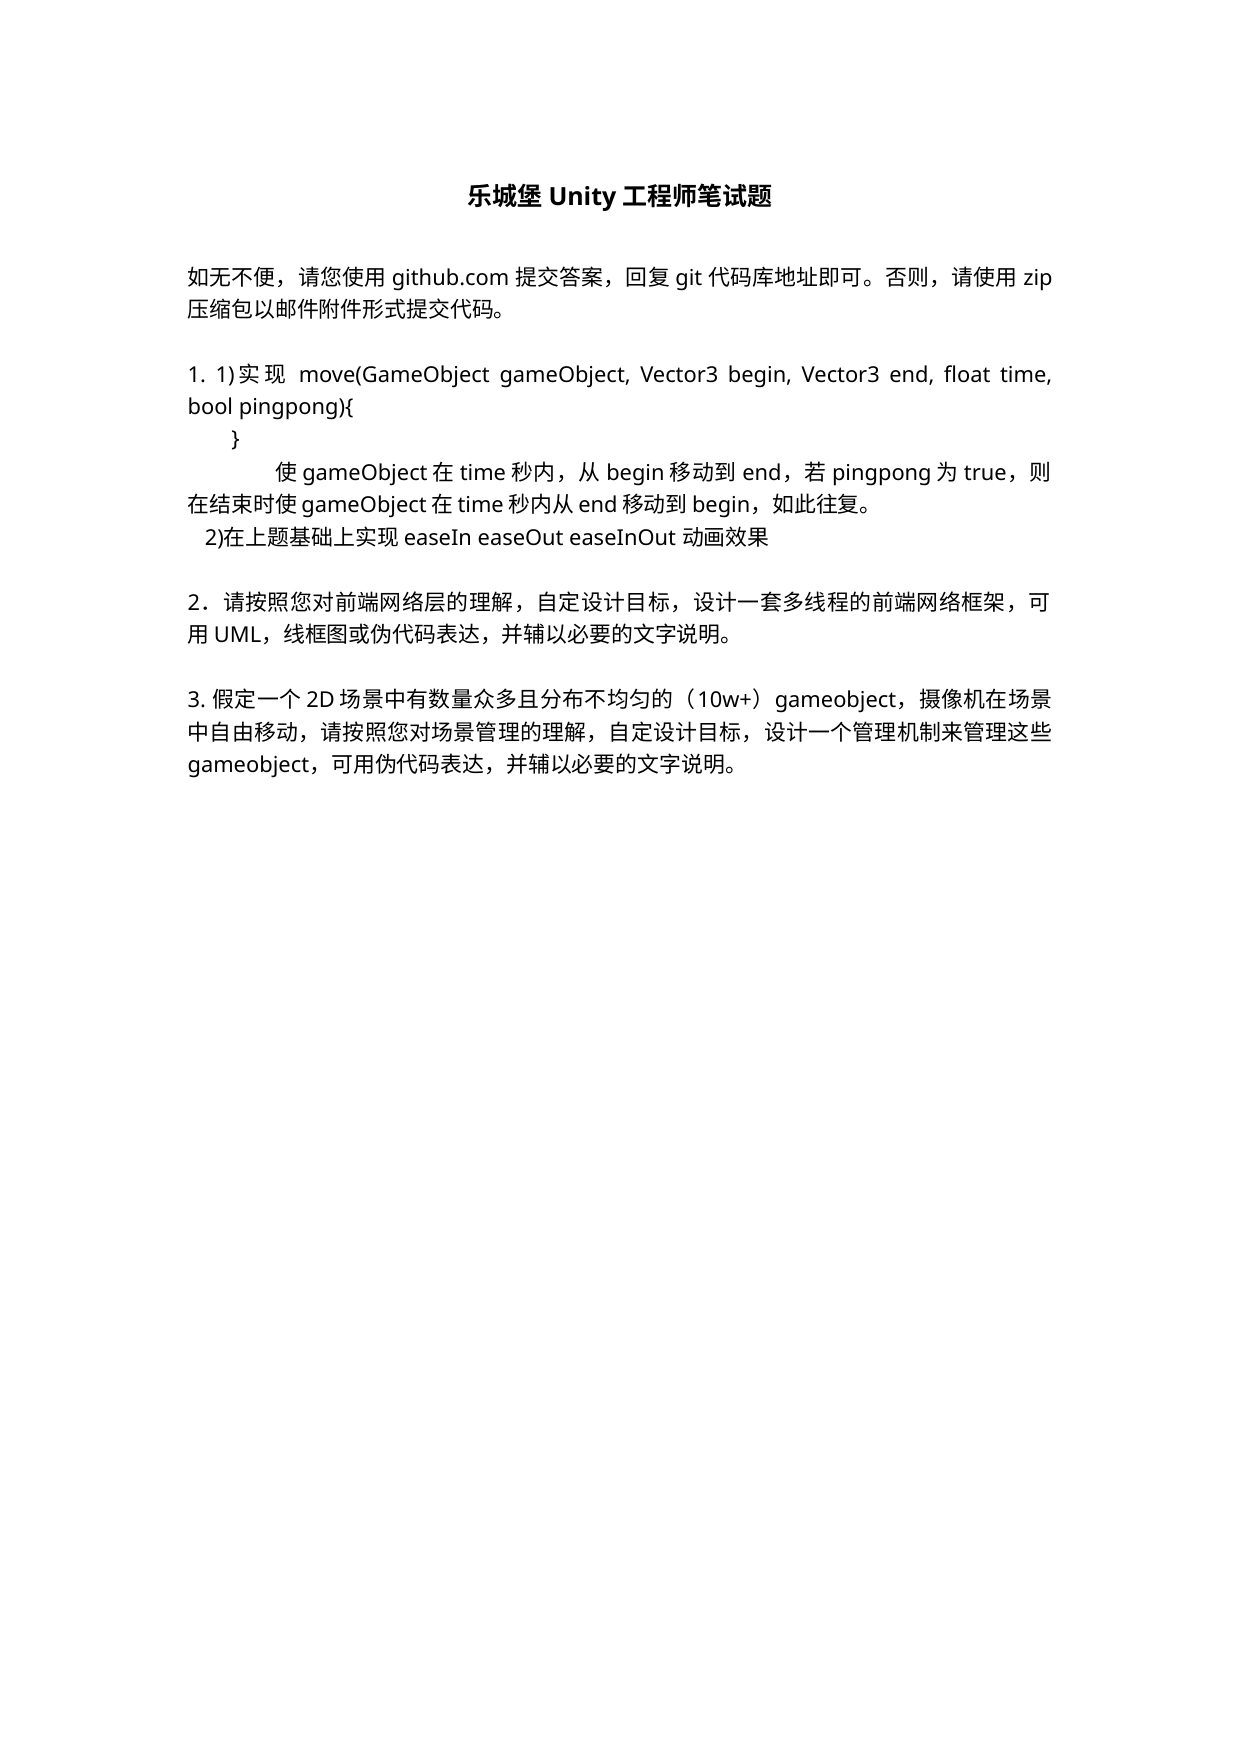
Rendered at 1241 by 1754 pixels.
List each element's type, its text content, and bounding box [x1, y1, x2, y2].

text 2)在上题基础上实现 easeIn easeOut easeInOut 动画效果 [187, 519, 1053, 552]
text 3. 假定一个2D场景中有数量众多且分布不均匀的（10w+）gameobject，摄像机在场景中自由移动，请按照您对场景管理的理解，自定设计目标，设计一个管理机制来管理这些gameobject，可用伪代码表达，并辅以必要的文字说明。 [187, 682, 1053, 779]
text 如无不便，请您使用 github.com 提交答案，回复 git 代码库地址即可。否则，请使用 zip 压缩包以邮件附件形式提交代码。 [187, 259, 1053, 324]
text 使gameObject在time秒内，从begin移动到end，若pingpong为true，则在结束时使gameObject在time秒内从end移动到begin，如此往复。 [187, 454, 1053, 519]
text 2．请按照您对前端网络层的理解，自定设计目标，设计一套多线程的前端网络框架，可用UML，线框图或伪代码表达，并辅以必要的文字说明。 [187, 584, 1053, 649]
text 乐城堡 Unity 工程师笔试题 [187, 162, 1053, 227]
text 1. 1)实现 move(GameObject gameObject, Vector3 begin, Vector3 end, float time, bool pingpong){ [187, 357, 1053, 422]
text } [187, 422, 1053, 454]
